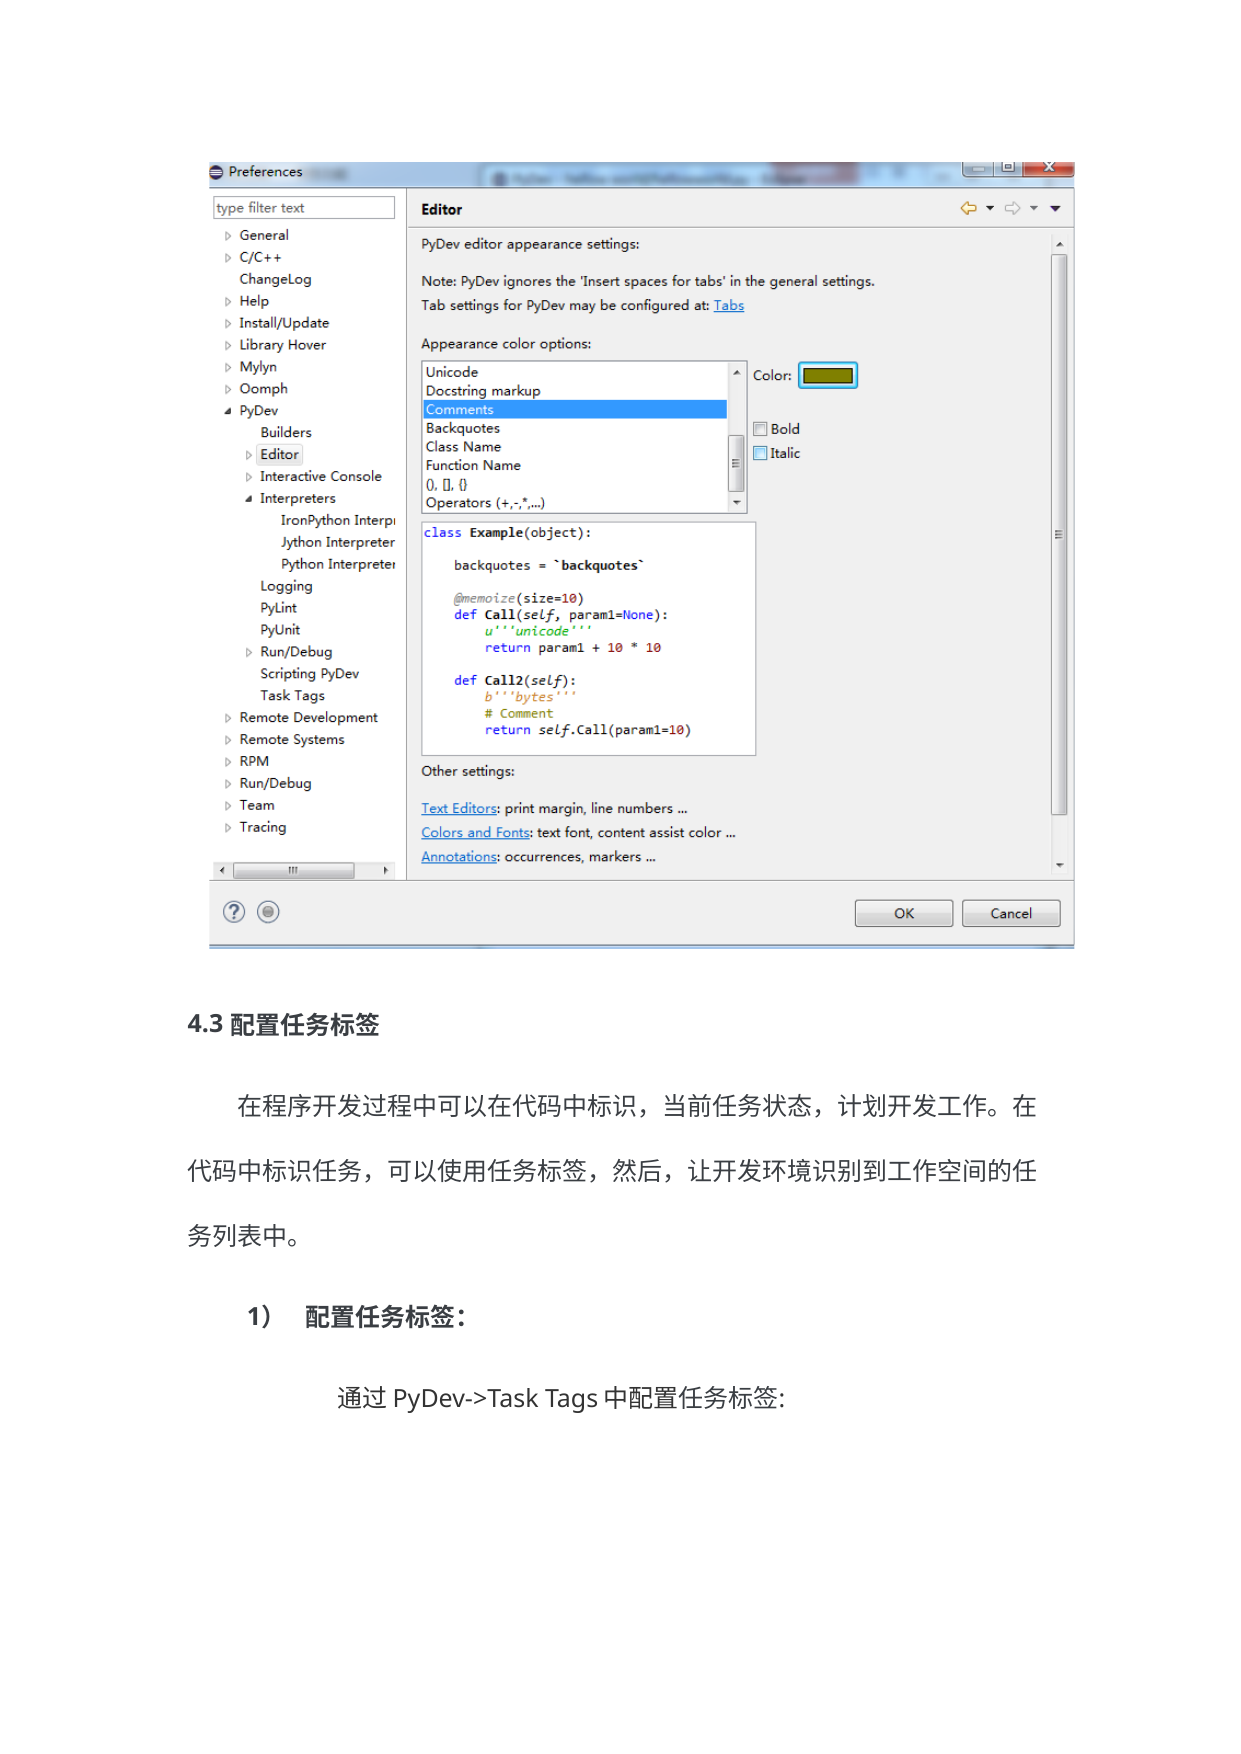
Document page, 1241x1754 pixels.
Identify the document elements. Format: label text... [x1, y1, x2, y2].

picture [209, 162, 1075, 949]
list 配置任务标签： [247, 1283, 1053, 1348]
text 4.3 配置任务标签 [187, 991, 1053, 1056]
text 通过PyDev->Task Tags中配置任务标签: [237, 1364, 1053, 1429]
text 在程序开发过程中可以在代码中标识，当前任务状态，计划开发工作。在代码中标识任务，可以使用任务标签，然后，让开发环境识别到工作空间的任务列表中。 [187, 1072, 1053, 1267]
